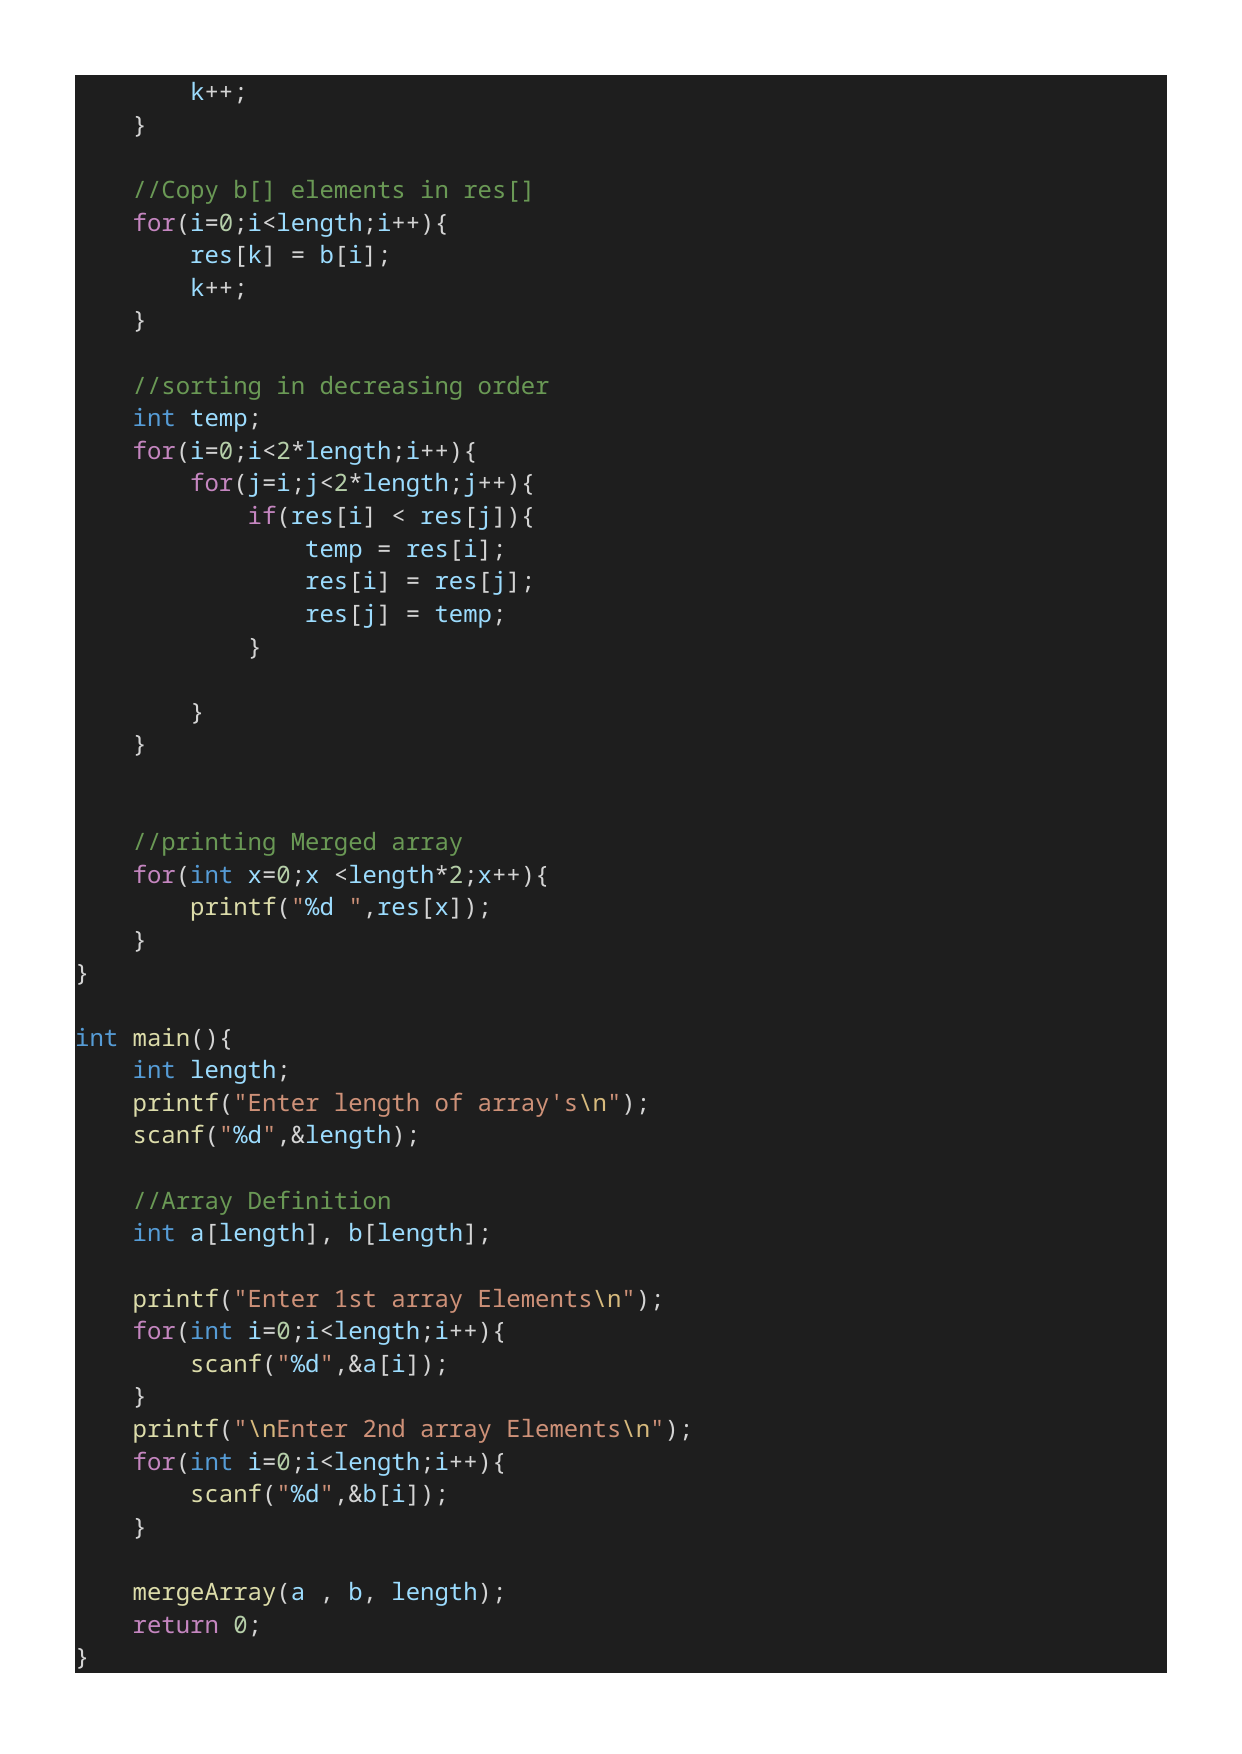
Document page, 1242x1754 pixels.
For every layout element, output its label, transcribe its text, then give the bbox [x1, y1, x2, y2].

text //Copy b[] elements in res[] [75, 173, 1167, 205]
text res[j] = temp; [75, 597, 1167, 629]
text } [75, 1640, 1167, 1673]
text return 0; [75, 1607, 1167, 1640]
text scanf("%d",&b[i]); [75, 1477, 1167, 1509]
text scanf("%d",&a[i]); [75, 1347, 1167, 1379]
text k++; [75, 75, 1167, 108]
text printf("Enter 1st array Elements\n"); [75, 1281, 1167, 1314]
text //Array Definition [75, 1183, 1167, 1216]
text for(i=0;i<length;i++){ [75, 205, 1167, 238]
text for(int x=0;x <length*2;x++){ [75, 857, 1167, 890]
text } [75, 108, 1167, 140]
text } [75, 1379, 1167, 1412]
text //sorting in decreasing order [75, 368, 1167, 401]
text printf("Enter length of array's\n"); [75, 1086, 1167, 1118]
text } [75, 1509, 1167, 1542]
text for(i=0;i<2*length;i++){ [75, 434, 1167, 466]
text } [75, 303, 1167, 336]
text int length; [75, 1053, 1167, 1086]
text for(j=i;j<2*length;j++){ [75, 466, 1167, 499]
text } [75, 694, 1167, 727]
text } [75, 629, 1167, 662]
text res[i] = res[j]; [75, 564, 1167, 597]
text for(int i=0;i<length;i++){ [75, 1314, 1167, 1347]
text res[k] = b[i]; [75, 238, 1167, 271]
text //printing Merged array [75, 825, 1167, 857]
text } [75, 727, 1167, 760]
text mergeArray(a , b, length); [75, 1575, 1167, 1607]
text k++; [75, 271, 1167, 303]
text printf("%d ",res[x]); [75, 890, 1167, 923]
text int a[length], b[length]; [75, 1216, 1167, 1249]
text for(int i=0;i<length;i++){ [75, 1444, 1167, 1477]
text } [75, 955, 1167, 988]
text printf("\nEnter 2nd array Elements\n"); [75, 1412, 1167, 1444]
text if(res[i] < res[j]){ [75, 499, 1167, 531]
text int main(){ [75, 1021, 1167, 1053]
text temp = res[i]; [75, 531, 1167, 564]
text } [75, 923, 1167, 955]
text scanf("%d",&length); [75, 1118, 1167, 1151]
text int temp; [75, 401, 1167, 434]
